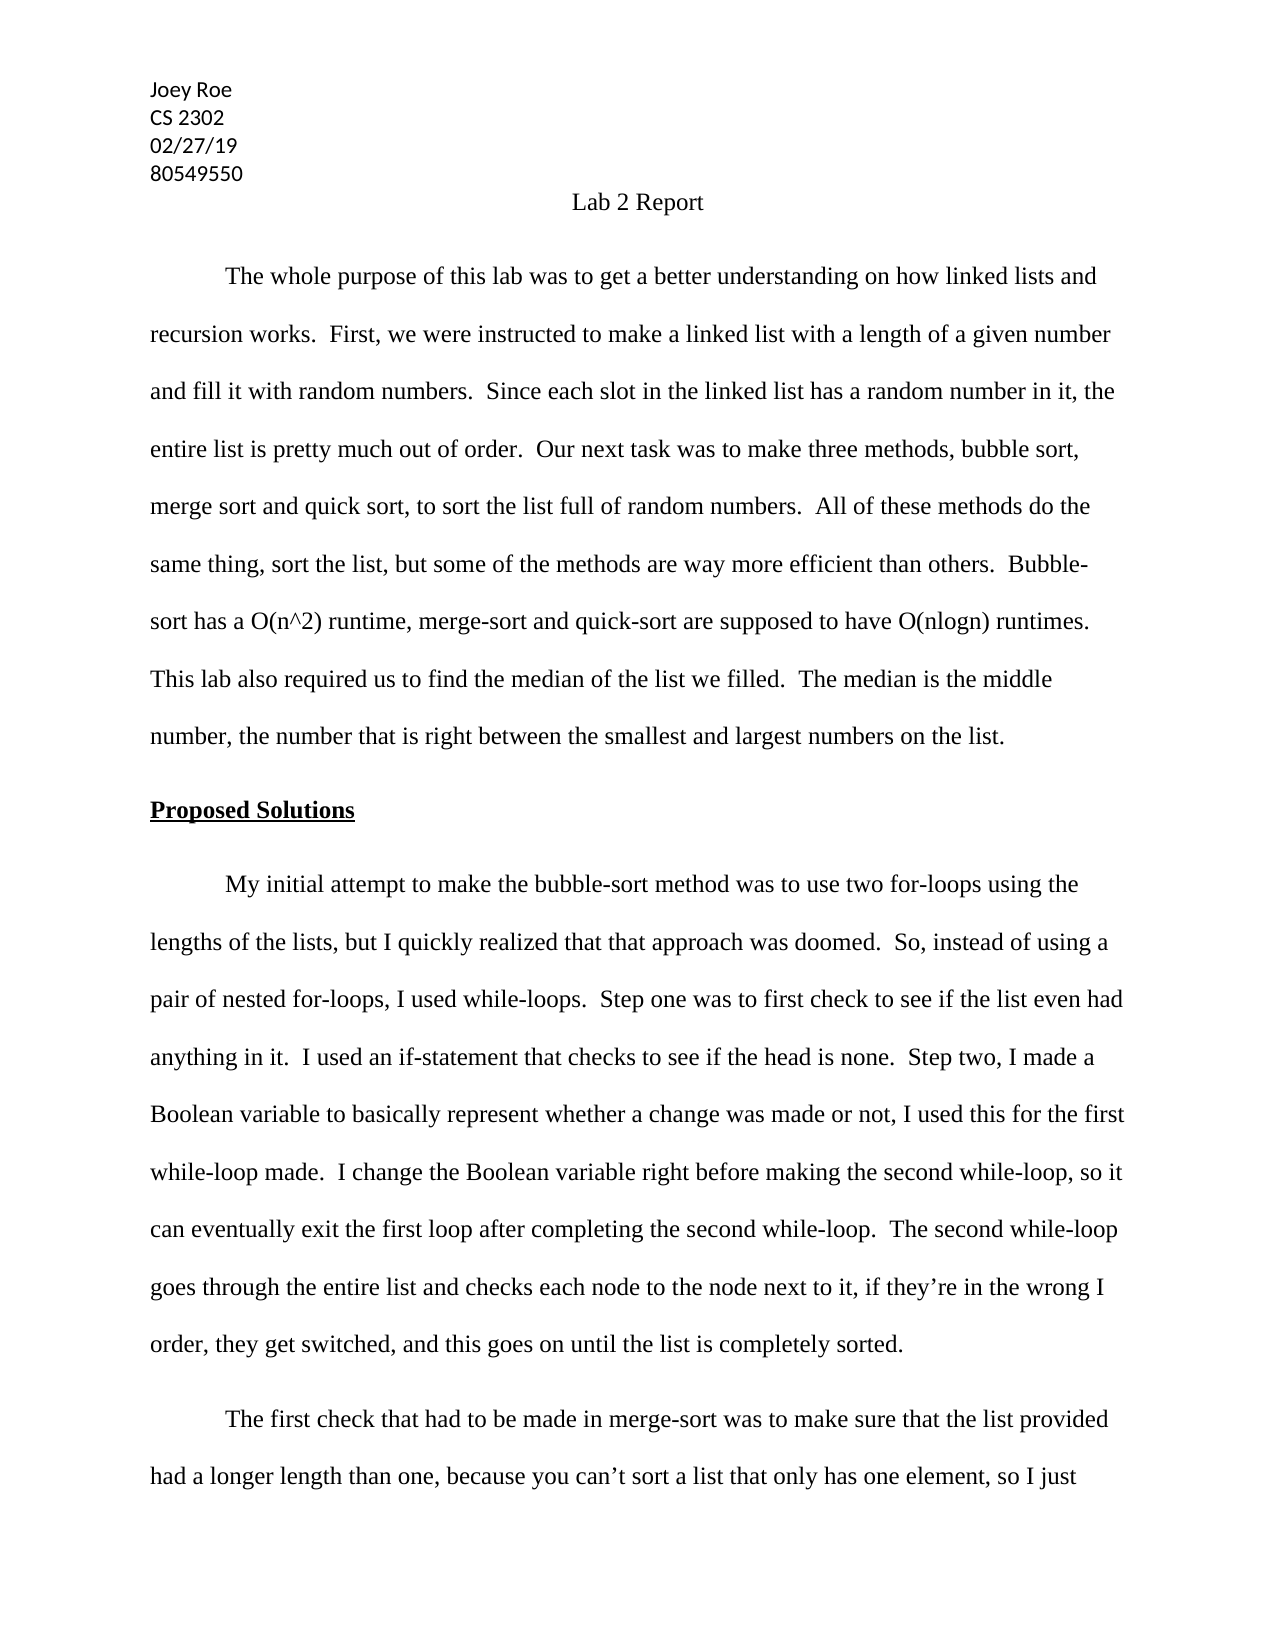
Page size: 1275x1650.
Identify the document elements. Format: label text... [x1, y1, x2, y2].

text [150, 1404, 1125, 1490]
text Lab 2 Report [150, 187, 1125, 216]
text The whole purpose of this lab was to get a better understanding on how linked lists and recursion works. First, we were instructed to make a linked list with a length of a given number and fill it with random numbers. Since each slot in the linked list has a random number in it, the entire list is pretty much out of order. Our next task was to make three methods, bubble sort, merge sort and quick sort, to sort the list full of random numbers. All of these methods do the same thing, sort the list, but some of the methods are way more efficient than others. Bubble-sort has a O(n^2) runtime, merge-sort and quick-sort are supposed to have O(nlogn) runtimes. This lab also required us to find the median of the list we filled. The median is the middle number, the number that is right between the smallest and largest numbers on the list. [150, 261, 1125, 750]
text My initial attempt to make the bubble-sort method was to use two for-loops using the lengths of the lists, but I quickly realized that that approach was doomed. So, instead of using a pair of nested for-loops, I used while-loops. Step one was to first check to see if the list even had anything in it. I used an if-statement that checks to see if the head is none. Step two, I made a Boolean variable to basically represent whether a change was made or not, I used this for the first while-loop made. I change the Boolean variable right before making the second while-loop, so it can eventually exit the first loop after completing the second while-loop. The second while-loop goes through the entire list and checks each node to the node next to it, if they’re in the wrong I order, they get switched, and this goes on until the list is completely sorted. [150, 869, 1125, 1358]
text Proposed Solutions [150, 795, 1125, 824]
